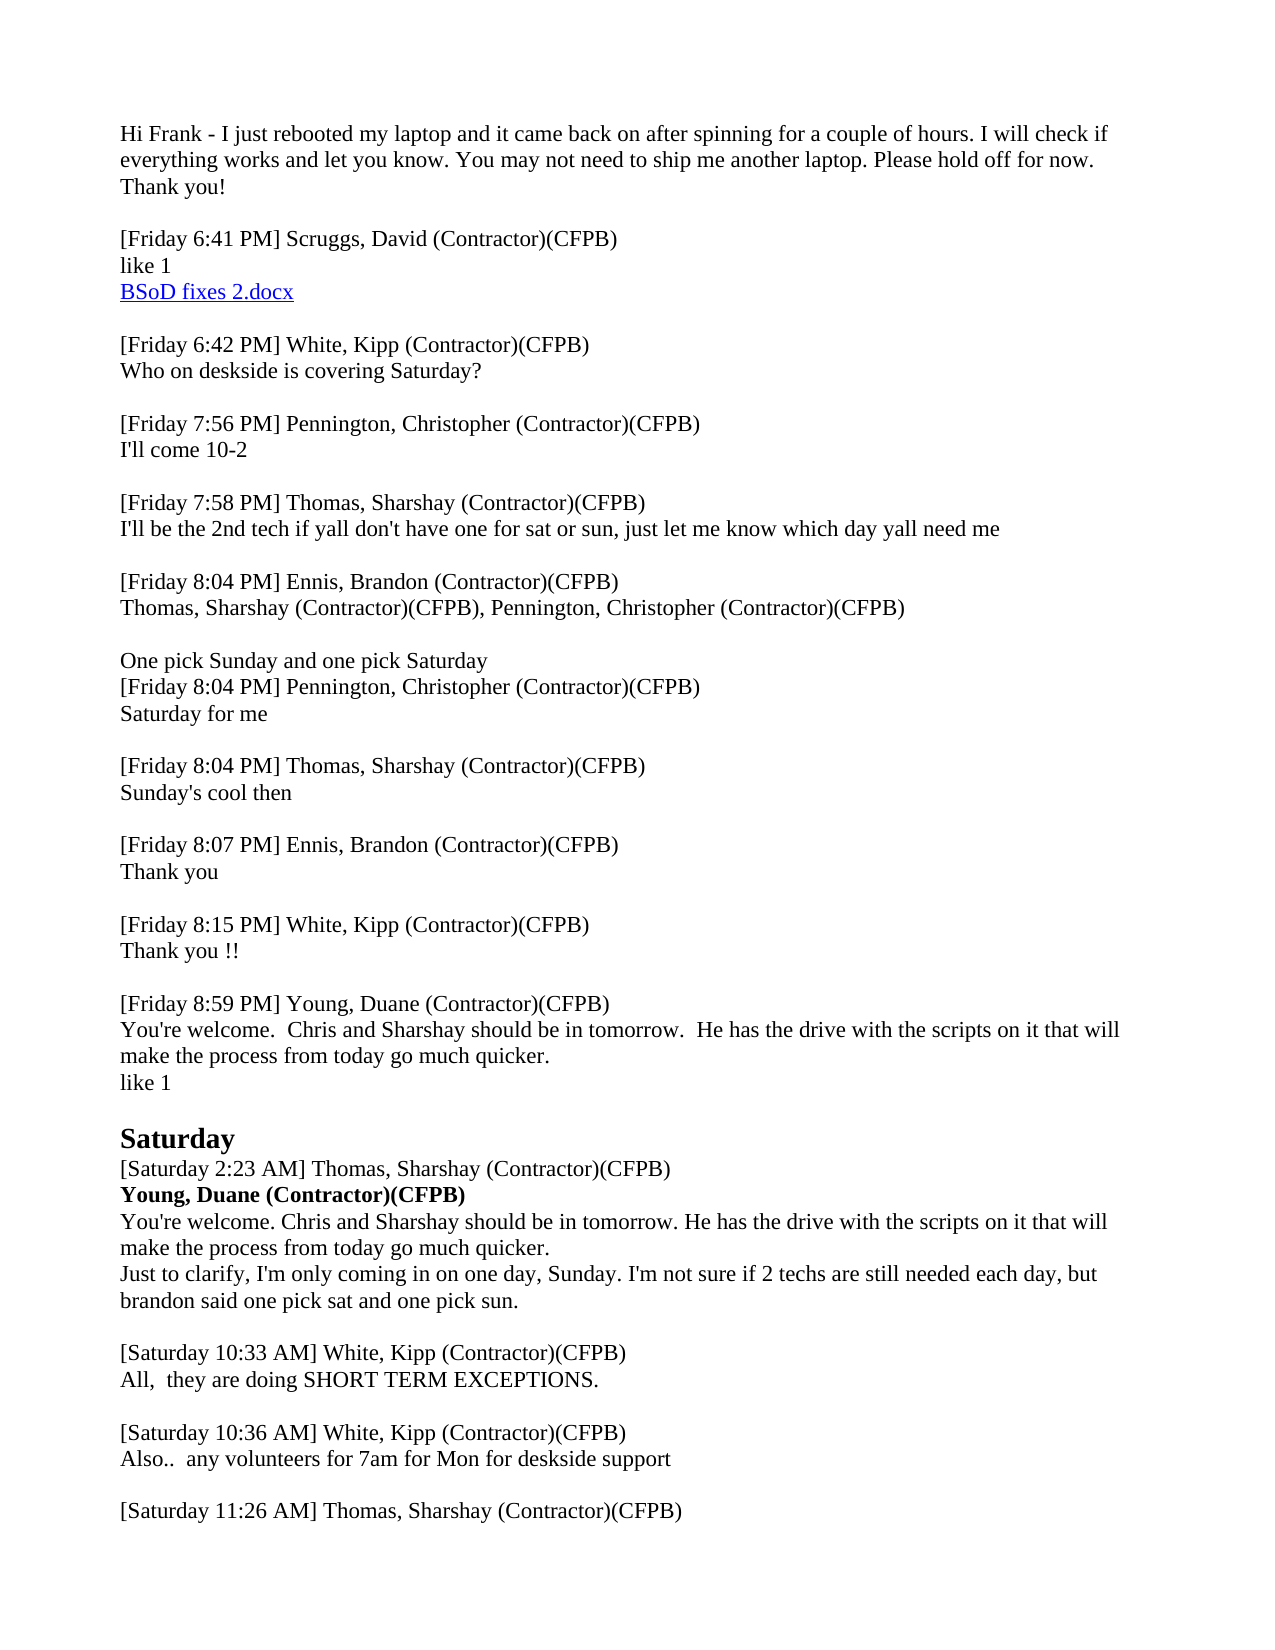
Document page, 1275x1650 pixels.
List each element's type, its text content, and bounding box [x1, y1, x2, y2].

text [Friday 7:56 PM] Pennington, Christopher (Contractor)(CFPB) [120, 410, 1155, 436]
text [Friday 8:59 PM] Young, Duane (Contractor)(CFPB) [120, 990, 1155, 1016]
text Thank you [120, 858, 1155, 884]
text BSoD fixes 2.docx [120, 278, 1155, 304]
text I'll be the 2nd tech if yall don't have one for sat or sun, just let me know which day yall need me [120, 515, 1155, 542]
text [Friday 7:58 PM] Thomas, Sharshay (Contractor)(CFPB) [120, 489, 1155, 515]
text [Saturday 10:33 AM] White, Kipp (Contractor)(CFPB) [120, 1339, 1155, 1366]
text You're welcome. Chris and Sharshay should be in tomorrow. He has the drive with the scripts on it that will make the process from today go much quicker. [120, 1016, 1155, 1069]
text like 1 [120, 252, 1155, 278]
text [Friday 8:15 PM] White, Kipp (Contractor)(CFPB) [120, 911, 1155, 937]
text Saturday for me [120, 700, 1155, 726]
text Just to clarify, I'm only coming in on one day, Sunday. I'm not sure if 2 techs are still needed each day, but brandon said one pick sat and one pick sun. [120, 1260, 1155, 1313]
text Saturday [120, 1121, 1155, 1155]
text [Friday 8:04 PM] Thomas, Sharshay (Contractor)(CFPB) [120, 752, 1155, 779]
text [Saturday 11:26 AM] Thomas, Sharshay (Contractor)(CFPB) [120, 1498, 1155, 1524]
text [Friday 8:04 PM] Ennis, Brandon (Contractor)(CFPB) [120, 568, 1155, 594]
text Sunday's cool then [120, 779, 1155, 805]
text [Friday 8:07 PM] Ennis, Brandon (Contractor)(CFPB) [120, 832, 1155, 858]
text [Friday 6:41 PM] Scruggs, David (Contractor)(CFPB) [120, 225, 1155, 252]
text [Saturday 10:36 AM] White, Kipp (Contractor)(CFPB) [120, 1418, 1155, 1445]
text [Saturday 2:23 AM] Thomas, Sharshay (Contractor)(CFPB) [120, 1155, 1155, 1181]
text Who on deskside is covering Saturday? [120, 357, 1155, 383]
text [Friday 6:42 PM] White, Kipp (Contractor)(CFPB) [120, 331, 1155, 357]
text [Friday 8:04 PM] Pennington, Christopher (Contractor)(CFPB) [120, 673, 1155, 700]
text I'll come 10-2 [120, 436, 1155, 463]
text Also.. any volunteers for 7am for Mon for deskside support [120, 1445, 1155, 1471]
text like 1 [120, 1069, 1155, 1095]
text Young, Duane (Contractor)(CFPB) [120, 1181, 1155, 1208]
text Thank you !! [120, 937, 1155, 963]
text All, they are doing SHORT TERM EXCEPTIONS. [120, 1366, 1155, 1392]
text Thomas, Sharshay (Contractor)(CFPB), Pennington, Christopher (Contractor)(CFPB) One pick Sunday and one pick Saturday [120, 594, 1155, 673]
text You're welcome. Chris and Sharshay should be in tomorrow. He has the drive with the scripts on it that will make the process from today go much quicker. [120, 1208, 1155, 1260]
text Hi Frank - I just rebooted my laptop and it came back on after spinning for a couple of hours. I will check if everything works and let you know. You may not need to ship me another laptop. Please hold off for now. Thank you! [120, 120, 1155, 199]
